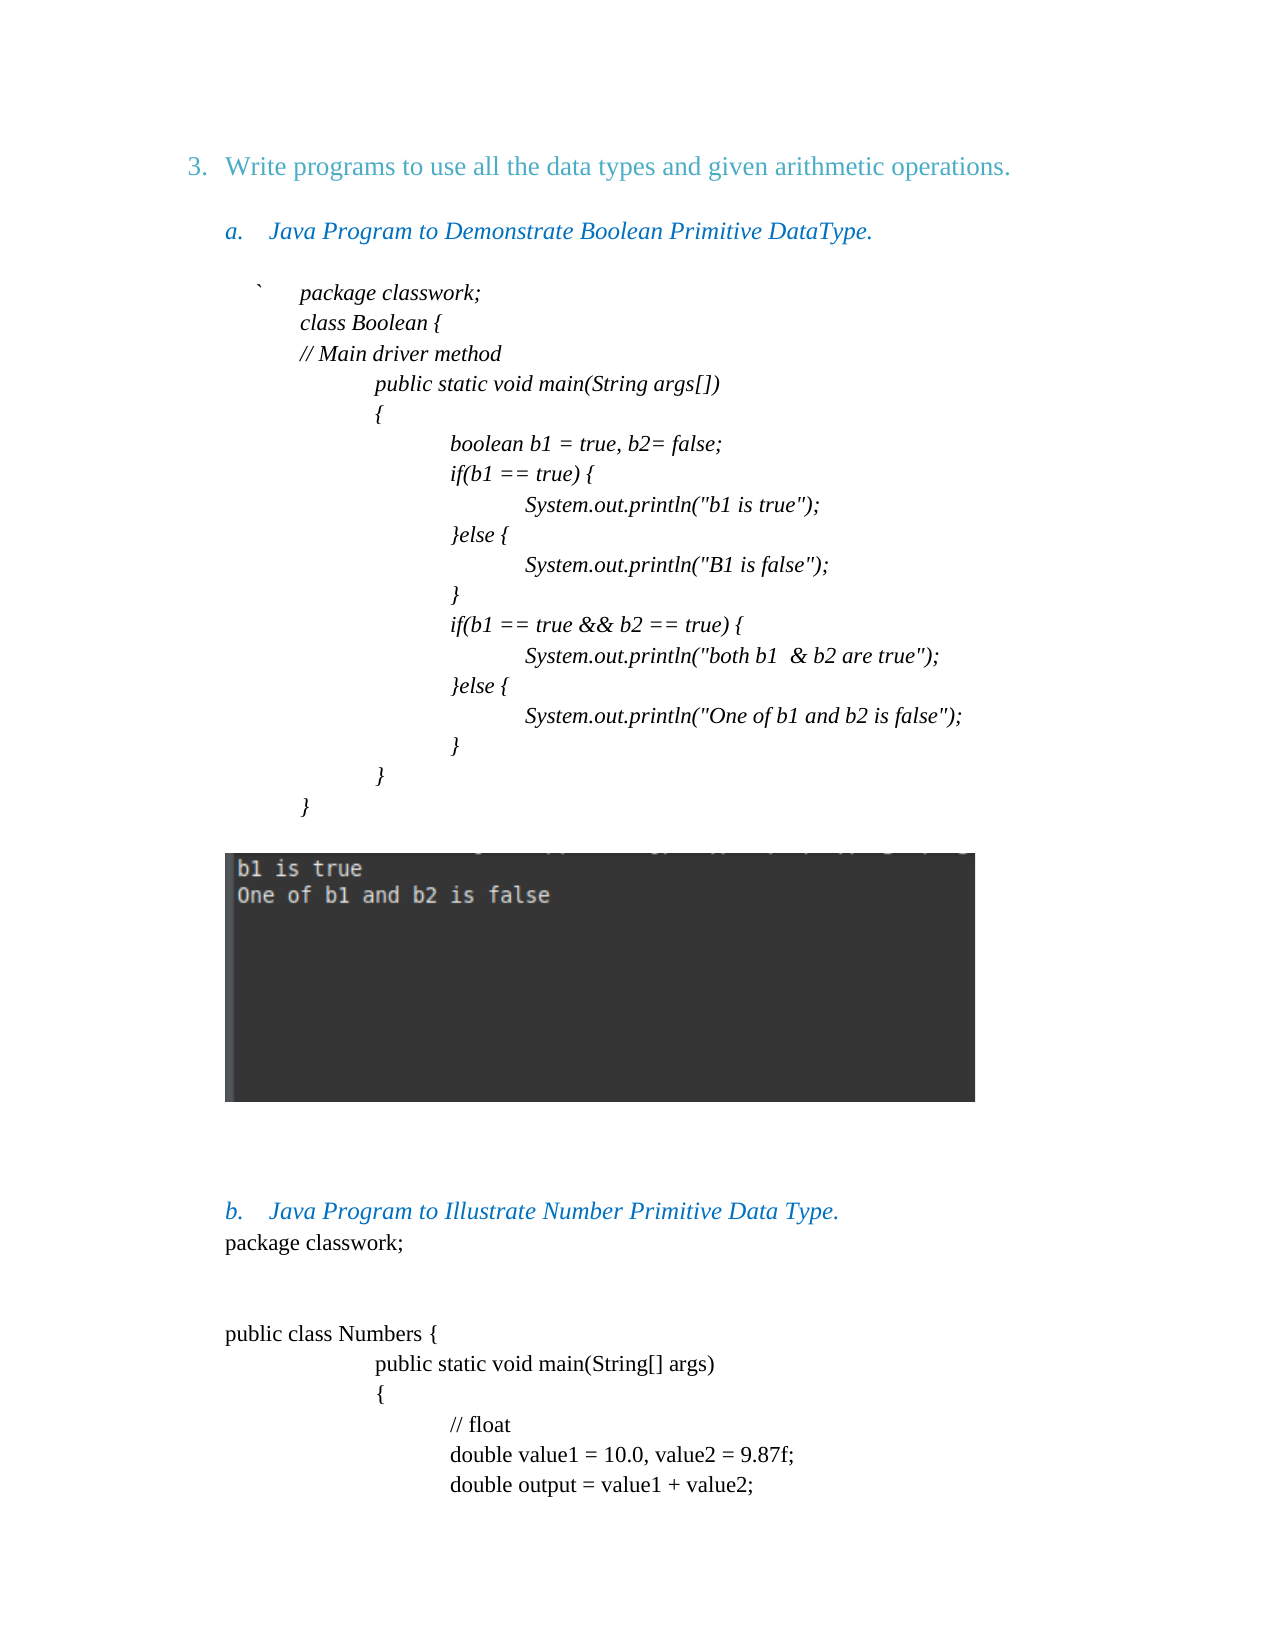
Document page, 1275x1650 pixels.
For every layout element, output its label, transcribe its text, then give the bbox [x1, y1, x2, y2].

list package classwork; [225, 1229, 1125, 1256]
list // float [225, 1411, 1125, 1437]
list Write programs to use all the data types and given arithmetic operations. [187, 150, 1125, 181]
list }else { [225, 521, 1125, 547]
list Java Program to Demonstrate Boolean Primitive DataType. [225, 216, 1125, 245]
list Java Program to Illustrate Number Primitive Data Type. [225, 1196, 1125, 1225]
list System.out.println("b1 is true"); [225, 491, 1125, 517]
list if(b1 == true) { [225, 460, 1125, 487]
list if(b1 == true && b2 == true) { [225, 611, 1125, 638]
list { [225, 400, 1125, 426]
list { [225, 1380, 1125, 1407]
list double output = value1 + value2; [225, 1471, 1125, 1497]
list public static void main(String[] args) [225, 1350, 1125, 1377]
list public static void main(String args[]) [225, 370, 1125, 396]
list ` package classwork; [225, 279, 1125, 306]
list double value1 = 10.0, value2 = 9.87f; [225, 1441, 1125, 1467]
list System.out.println("B1 is false"); [225, 551, 1125, 577]
list System.out.println("both b1 & b2 are true"); [225, 642, 1125, 668]
list }else { [225, 672, 1125, 698]
list } [225, 793, 1125, 819]
list public class Numbers { [225, 1320, 1125, 1346]
list } [225, 762, 1125, 789]
list } [225, 732, 1125, 759]
list class Boolean { [225, 309, 1125, 336]
list } [225, 581, 1125, 608]
list // Main driver method [225, 339, 1125, 366]
list System.out.println("One of b1 and b2 is false"); [225, 702, 1125, 728]
picture [225, 853, 976, 1102]
list boolean b1 = true, b2= false; [225, 430, 1125, 457]
